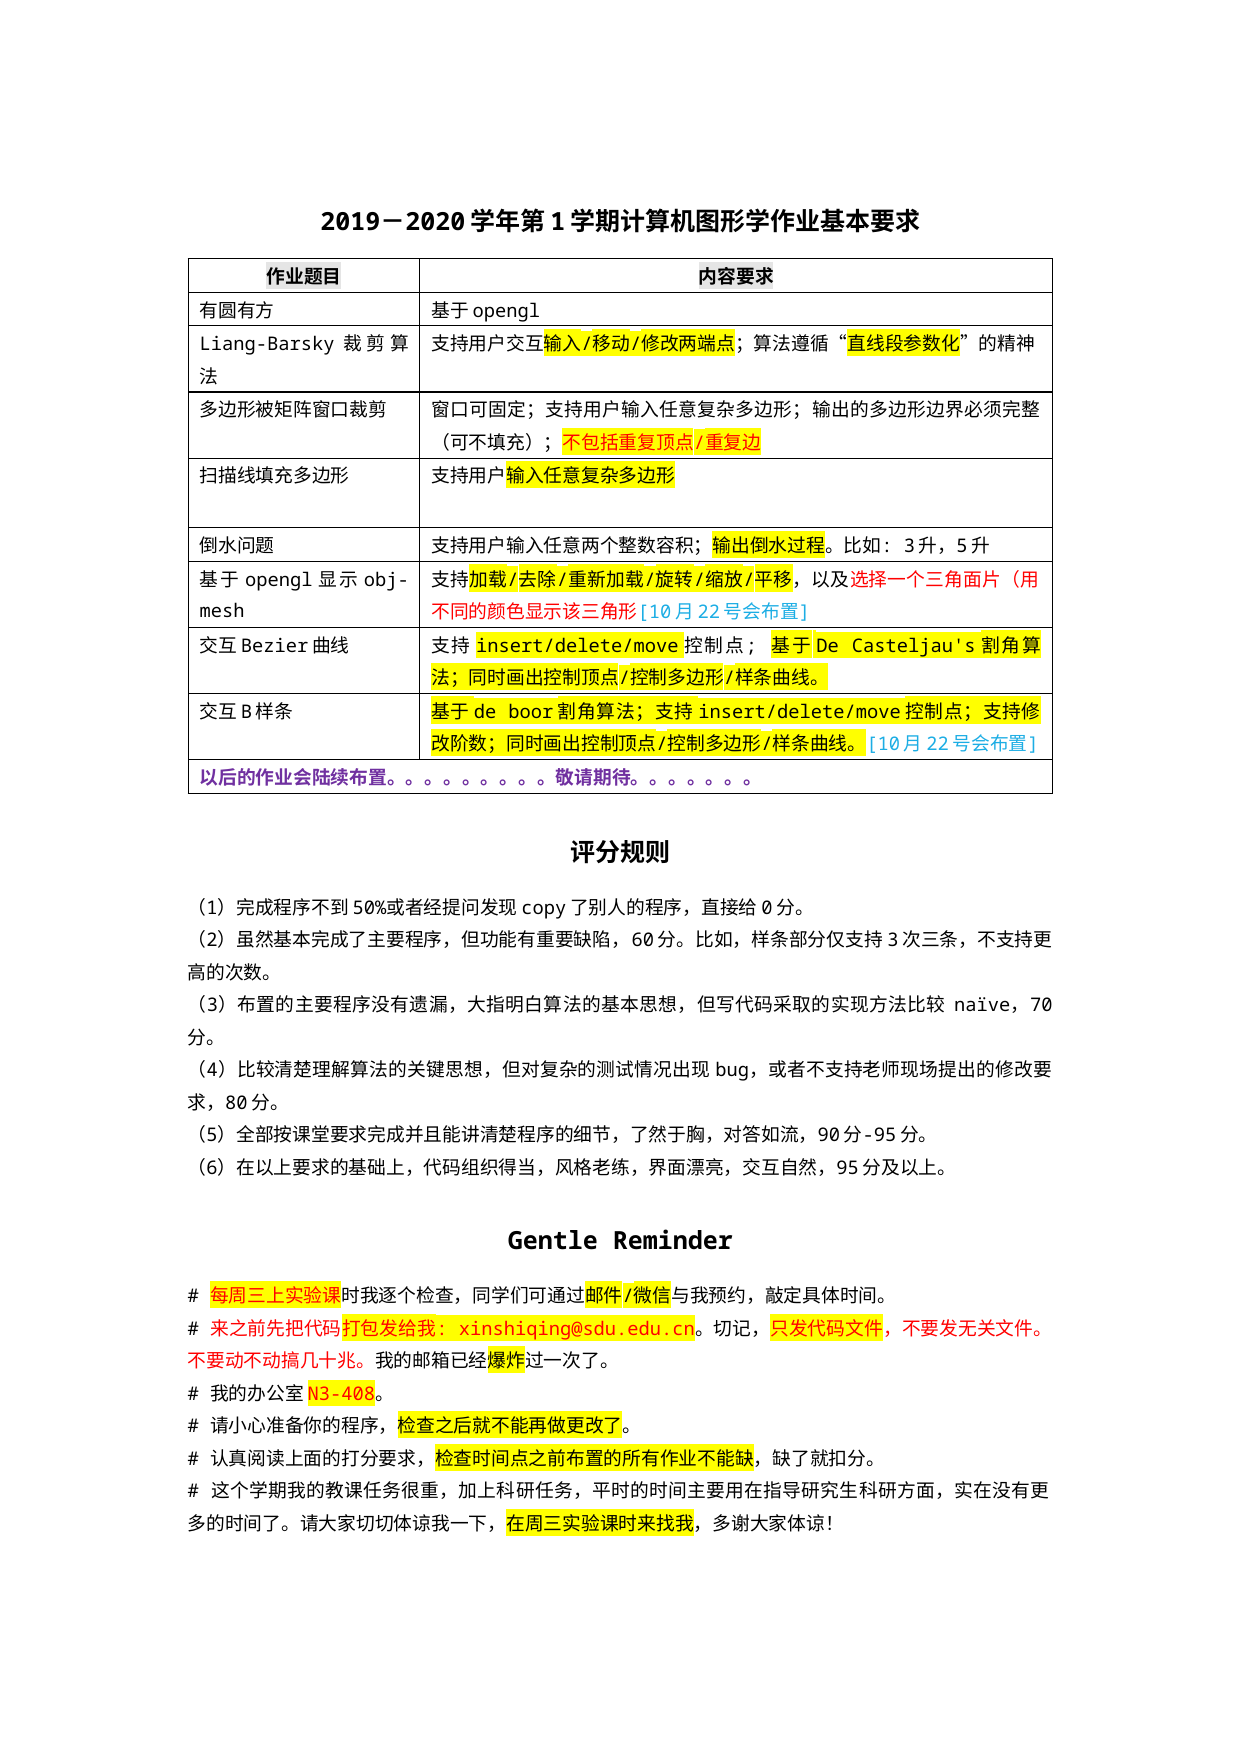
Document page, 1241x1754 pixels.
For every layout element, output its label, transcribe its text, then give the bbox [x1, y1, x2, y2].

text # 这个学期我的教课任务很重，加上科研任务，平时的时间主要用在指导研究生科研方面，实在没有更多的时间了。请大家切切体谅我一下，在周三实验课时来找我，多谢大家体谅！ [187, 1473, 1053, 1538]
text # 我的办公室N3-408。 [187, 1376, 1053, 1408]
text # 认真阅读上面的打分要求，检查时间点之前布置的所有作业不能缺，缺了就扣分。 [187, 1441, 1053, 1473]
text # 请小心准备你的程序，检查之后就不能再做更改了。 [187, 1408, 1053, 1441]
table_cell 支持用户输入任意两个整数容积；输出倒水过程。比如: 3升，5升 [420, 528, 1052, 561]
text （2）虽然基本完成了主要程序，但功能有重要缺陷，60分。比如，样条部分仅支持3次三条，不支持更高的次数。 [187, 922, 1053, 987]
table_cell 倒水问题 [189, 528, 419, 561]
title 2019－2020学年第1学期计算机图形学作业基本要求 [187, 187, 1053, 252]
table_cell 多边形被矩阵窗口裁剪 [189, 393, 419, 457]
table_cell 基于opengl [420, 293, 1052, 325]
table_cell 基于opengl显示obj-mesh [189, 562, 419, 627]
table_cell 窗口可固定；支持用户输入任意复杂多边形；输出的多边形边界必须完整（可不填充）；不包括重复顶点/重复边 [420, 393, 1052, 457]
table_cell 有圆有方 [189, 293, 419, 325]
table_header 作业题目 [189, 259, 419, 292]
text （4）比较清楚理解算法的关键思想，但对复杂的测试情况出现bug，或者不支持老师现场提出的修改要求，80分。 [187, 1052, 1053, 1117]
text （1）完成程序不到50%或者经提问发现copy了别人的程序，直接给0分。 [187, 890, 1053, 922]
text # 来之前先把代码打包发给我: xinshiqing@sdu.edu.cn。切记，只发代码文件，不要发无关文件。不要动不动搞几十兆。我的邮箱已经爆炸过一次了。 [187, 1311, 1053, 1376]
text # 每周三上实验课时我逐个检查，同学们可通过邮件/微信与我预约，敲定具体时间。 [187, 1278, 1053, 1311]
text （3）布置的主要程序没有遗漏，大指明白算法的基本思想，但写代码采取的实现方法比较naïve，70分。 [187, 987, 1053, 1052]
table_cell 支持加载/去除/重新加载/旋转/缩放/平移，以及选择一个三角面片（用不同的颜色显示该三角形[10月22号会布置] [420, 562, 1052, 627]
title 评分规则 [187, 818, 1053, 883]
table_cell 以后的作业会陆续布置。。。。。。。。。敬请期待。。。。。。。 [189, 760, 1052, 792]
title Gentle Reminder [187, 1207, 1053, 1272]
table_cell 扫描线填充多边形 [189, 459, 419, 527]
table_cell 交互B样条 [189, 694, 419, 759]
text （5）全部按课堂要求完成并且能讲清楚程序的细节，了然于胸，对答如流，90分-95分。 [187, 1117, 1053, 1150]
table_cell Liang-Barsky裁剪算法 [189, 326, 419, 391]
table_cell 交互Bezier曲线 [189, 628, 419, 693]
table_cell 支持用户交互输入/移动/修改两端点；算法遵循“直线段参数化”的精神 [420, 326, 1052, 391]
table_cell 基于de boor割角算法；支持insert/delete/move控制点；支持修改阶数；同时画出控制顶点/控制多边形/样条曲线。[10月22号会布置] [420, 694, 1052, 759]
text （6）在以上要求的基础上，代码组织得当，风格老练，界面漂亮，交互自然，95分及以上。 [187, 1150, 1053, 1182]
table_cell 支持用户输入任意复杂多边形 [420, 459, 1052, 527]
table_header 内容要求 [420, 259, 1052, 292]
table_cell 支持insert/delete/move控制点; 基于De Casteljau's割角算法；同时画出控制顶点/控制多边形/样条曲线。 [420, 628, 1052, 693]
